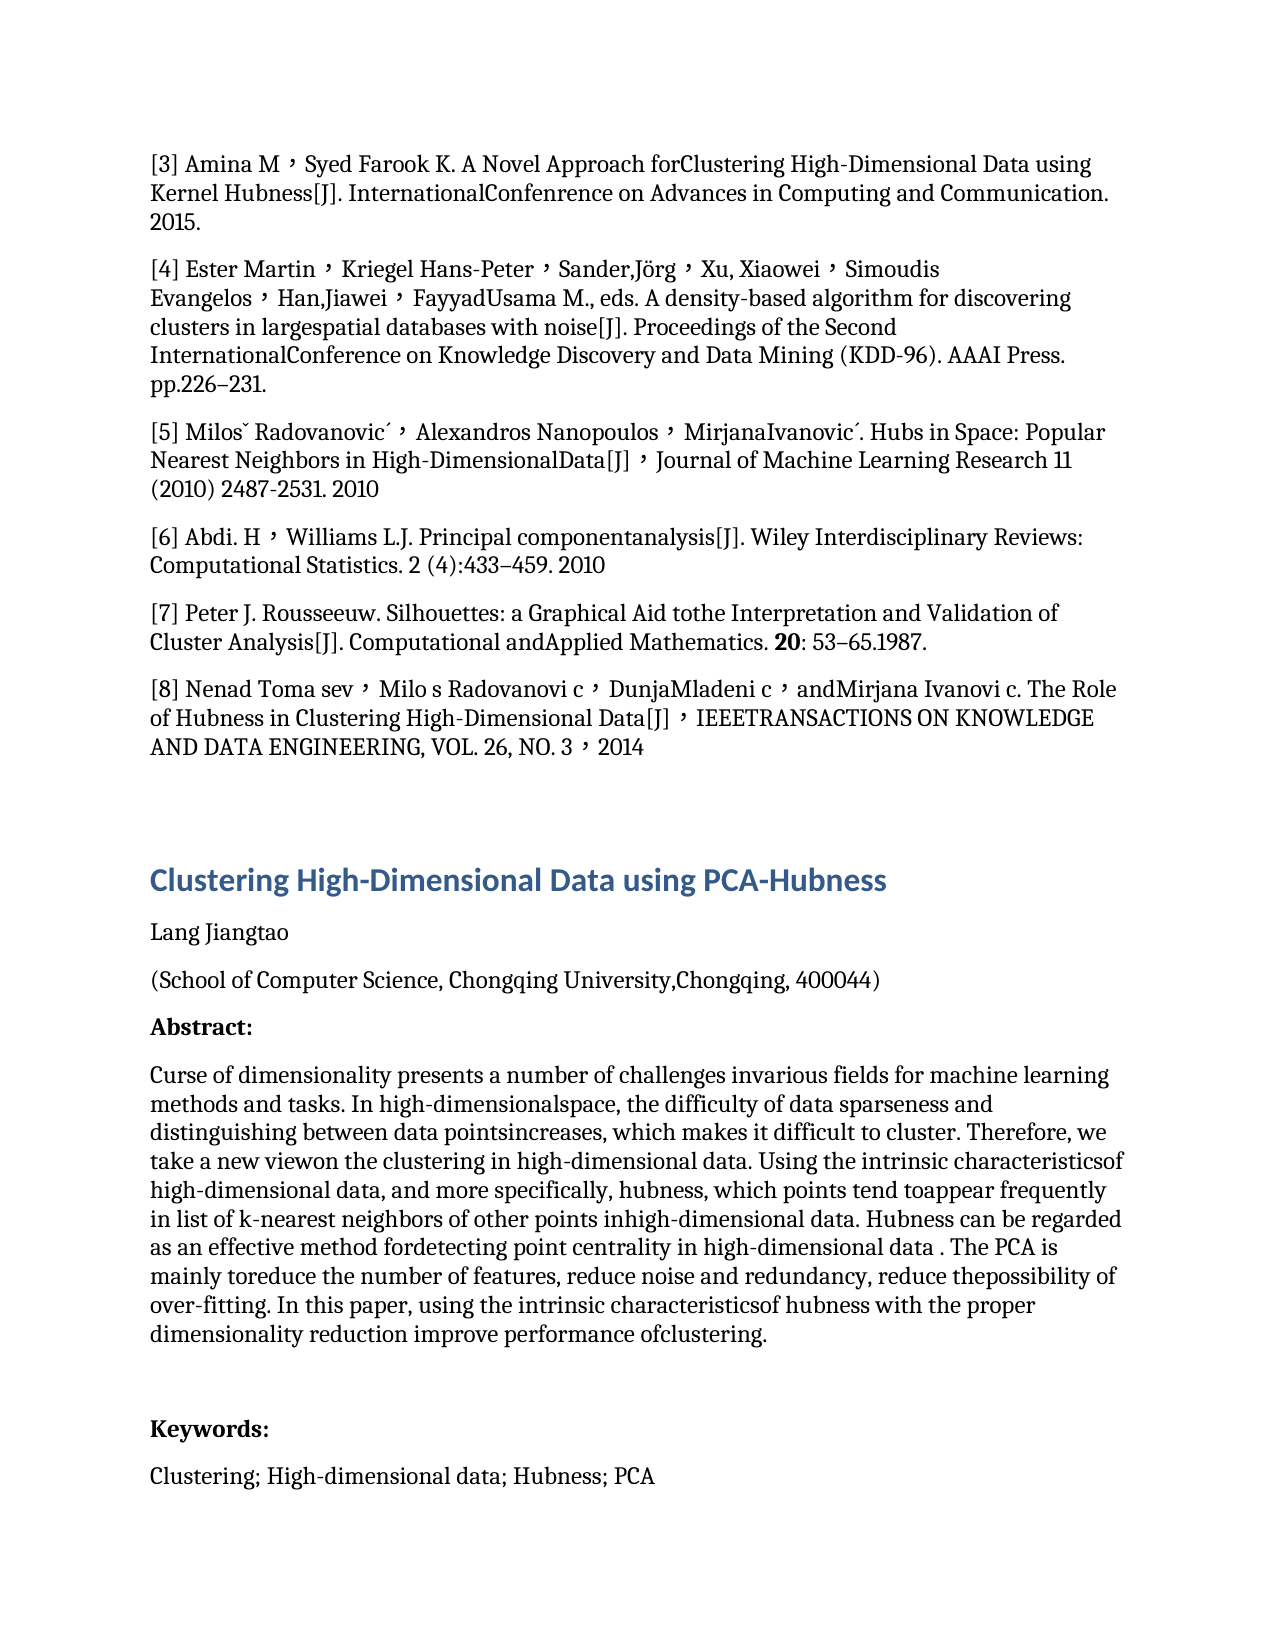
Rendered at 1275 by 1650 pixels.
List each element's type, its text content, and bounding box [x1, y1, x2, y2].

text [3] Amina M，Syed Farook K. A Novel Approach forClustering High-Dimensional Data using Kernel Hubness[J]. InternationalConfenrence on Advances in Computing and Communication. 2015. [150, 150, 1125, 236]
text [6] Abdi. H，Williams L.J. Principal componentanalysis[J]. Wiley Interdisciplinary Reviews: Computational Statistics. 2 (4):433–459. 2010 [150, 522, 1125, 580]
text Keywords: [150, 1414, 1125, 1443]
text [4] Ester Martin，Kriegel Hans-Peter，Sander,Jörg，Xu, Xiaowei，Simoudis Evangelos，Han,Jiawei，FayyadUsama M., eds. A density-based algorithm for discovering clusters in largespatial databases with noise[J]. Proceedings of the Second InternationalConference on Knowledge Discovery and Data Mining (KDD-96). AAAI Press. pp.226–231. [150, 255, 1125, 399]
text Clustering; High-dimensional data; Hubness; PCA [150, 1462, 1125, 1491]
text (School of Computer Science, Chongqing University,Chongqing, 400044) [150, 966, 1125, 994]
text Lang Jiangtao [150, 918, 1125, 947]
text Curse of dimensionality presents a number of challenges invarious fields for machine learning methods and tasks. In high-dimensionalspace, the difficulty of data sparseness and distinguishing between data pointsincreases, which makes it difficult to cluster. Therefore, we take a new viewon the clustering in high-dimensional data. Using the intrinsic characteristicsof high-dimensional data, and more specifically, hubness, which points tend toappear frequently in list of k-nearest neighbors of other points inhigh-dimensional data. Hubness can be regarded as an effective method fordetecting point centrality in high-dimensional data . The PCA is mainly toreduce the number of features, reduce noise and redundancy, reduce thepossibility of over-fitting. In this paper, using the intrinsic characteristicsof hubness with the proper dimensionality reduction improve performance ofclustering. [150, 1061, 1125, 1348]
text [5] Milosˇ Radovanovic ́，Alexandros Nanopoulos，MirjanaIvanovic ́. Hubs in Space: Popular Nearest Neighbors in High-DimensionalData[J]，Journal of Machine Learning Research 11 (2010) 2487-2531. 2010 [150, 417, 1125, 504]
text [8] Nenad Toma sev，Milo s Radovanovi c，DunjaMladeni c，andMirjana Ivanovi c. The Role of Hubness in Clustering High-Dimensional Data[J]，IEEETRANSACTIONS ON KNOWLEDGE AND DATA ENGINEERING, VOL. 26, NO. 3，2014 [150, 675, 1125, 761]
text [7] Peter J. Rousseeuw. Silhouettes: a Graphical Aid tothe Interpretation and Validation of Cluster Analysis[J]. Computational andApplied Mathematics. 20: 53–65.1987. [150, 599, 1125, 656]
subtitle Clustering High-Dimensional Data using PCA-Hubness [150, 859, 1125, 899]
text Abstract: [150, 1013, 1125, 1042]
